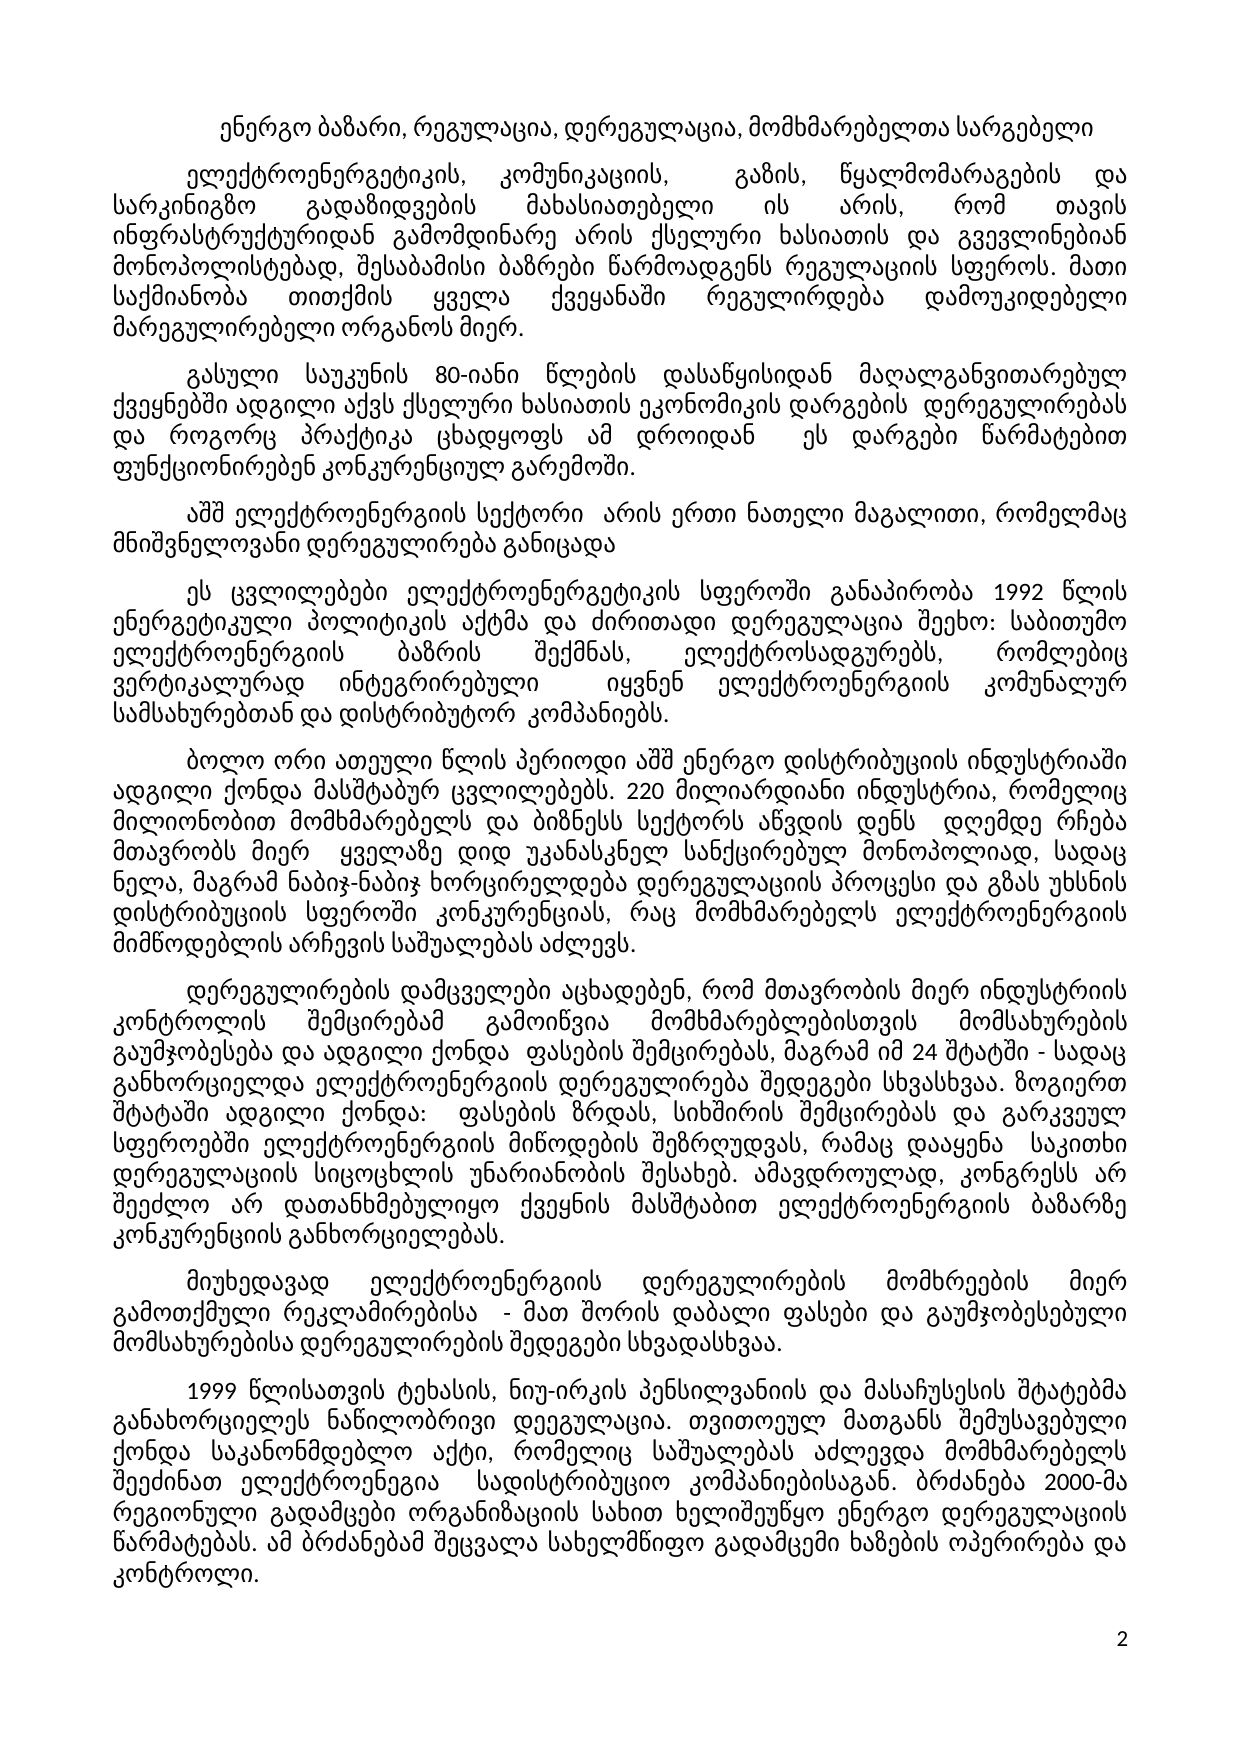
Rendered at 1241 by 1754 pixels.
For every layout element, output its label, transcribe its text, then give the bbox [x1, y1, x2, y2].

text დერეგულირების დამცველები აცხადებენ, რომ მთავრობის მიერ ინდუსტრიის კონტროლის შემცირებამ გამოიწვია მომხმარებლებისთვის მომსახურების გაუმჯობესება და ადგილი ქონდა ფასების შემცირებას, მაგრამ იმ 24 შტატში - სადაც განხორციელდა ელექტროენერგიის დერეგულირება შედეგები სხვასხვაა. ზოგიერთ შტატაში ადგილი ქონდა: ფასების ზრდას, სიხშირის შემცირებას და გარკვეულ სფეროებში ელექტროენერგიის მიწოდების შეზრღუდვას, რამაც დააყენა საკითხი დერეგულაციის სიცოცხლის უნარიანობის შესახებ. ამავდროულად, კონგრესს არ შეეძლო არ დათანხმებულიყო ქვეყნის მასშტაბით ელექტროენერგიის ბაზარზე კონკურენციის განხორციელებას. [112, 975, 1128, 1250]
text აშშ ელექტროენერგიის სექტორი არის ერთი ნათელი მაგალითი, რომელმაც მნიშვნელოვანი დერეგულირება განიცადა [112, 498, 1128, 559]
text ეს ცვლილებები ელექტროენერგეტიკის სფეროში განაპირობა 1992 წლის ენერგეტიკული პოლიტიკის აქტმა და ძირითადი დერეგულაცია შეეხო: საბითუმო ელექტროენერგიის ბაზრის შექმნას, ელექტროსადგურებს, რომლებიც ვერტიკალურად ინტეგრირებული იყვნენ ელექტროენერგიის კომუნალურ სამსახურებთან და დისტრიბუტორ კომპანიებს. [112, 576, 1128, 728]
text გასული საუკუნის 80-იანი წლების დასაწყისიდან მაღალგანვითარებულ ქვეყნებში ადგილი აქვს ქსელური ხასიათის ეკონომიკის დარგების დერეგულირებას და როგორც პრაქტიკა ცხადყოფს ამ დროიდან ეს დარგები წარმატებით ფუნქციონირებენ კონკურენციულ გარემოში. [112, 359, 1128, 481]
text 1999 წლისათვის ტეხასის, ნიუ-ირკის პენსილვანიის და მასაჩუსესის შტატებმა განახორციელეს ნაწილობრივი დეეგულაცია. თვითოეულ მათგანს შემუსავებული ქონდა საკანონმდებლო აქტი, რომელიც საშუალებას აძლევდა მომხმარებელს შეეძინათ ელექტროენეგია სადისტრიბუციო კომპანიებისაგან. ბრძანება 2000-მა რეგიონული გადამცები ორგანიზაციის სახით ხელიშეუწყო ენერგო დერეგულაციის წარმატებას. ამ ბრძანებამ შეცვალა სახელმწიფო გადამცემი ხაზების ოპერირება და კონტროლი. [112, 1375, 1128, 1588]
text ბოლო ორი ათეული წლის პერიოდი აშშ ენერგო დისტრიბუციის ინდუსტრიაში ადგილი ქონდა მასშტაბურ ცვლილებებს. 220 მილიარდიანი ინდუსტრია, რომელიც მილიონობით მომხმარებელს და ბიზნესს სექტორს აწვდის დენს დღემდე რჩება მთავრობს მიერ ყველაზე დიდ უკანასკნელ სანქცირებულ მონოპოლიად, სადაც ნელა, მაგრამ ნაბიჯ-ნაბიჯ ხორცირელდება დერეგულაციის პროცესი და გზას უხსნის დისტრიბუციის სფეროში კონკურენციას, რაც მომხმარებელს ელექტროენერგიის მიმწოდებლის არჩევის საშუალებას აძლევს. [112, 745, 1128, 958]
text მიუხედავად ელექტროენერგიის დერეგულირების მომხრეების მიერ გამოთქმული რეკლამირებისა - მათ შორის დაბალი ფასები და გაუმჯობესებული მომსახურებისა დერეგულირების შედეგები სხვადასხვაა. [112, 1267, 1128, 1358]
text ენერგო ბაზარი, რეგულაცია, დერეგულაცია, მომხმარებელთა სარგებელი [112, 112, 1128, 143]
text ელექტროენერგეტიკის, კომუნიკაციის, გაზის, წყალმომარაგების და სარკინიგზო გადაზიდვების მახასიათებელი ის არის, რომ თავის ინფრასტრუქტურიდან გამომდინარე არის ქსელური ხასიათის და გვევლინებიან მონოპოლისტებად, შესაბამისი ბაზრები წარმოადგენს რეგულაციის სფეროს. მათი საქმიანობა თითქმის ყველა ქვეყანაში რეგულირდება დამოუკიდებელი მარეგულირებელი ორგანოს მიერ. [112, 159, 1128, 342]
